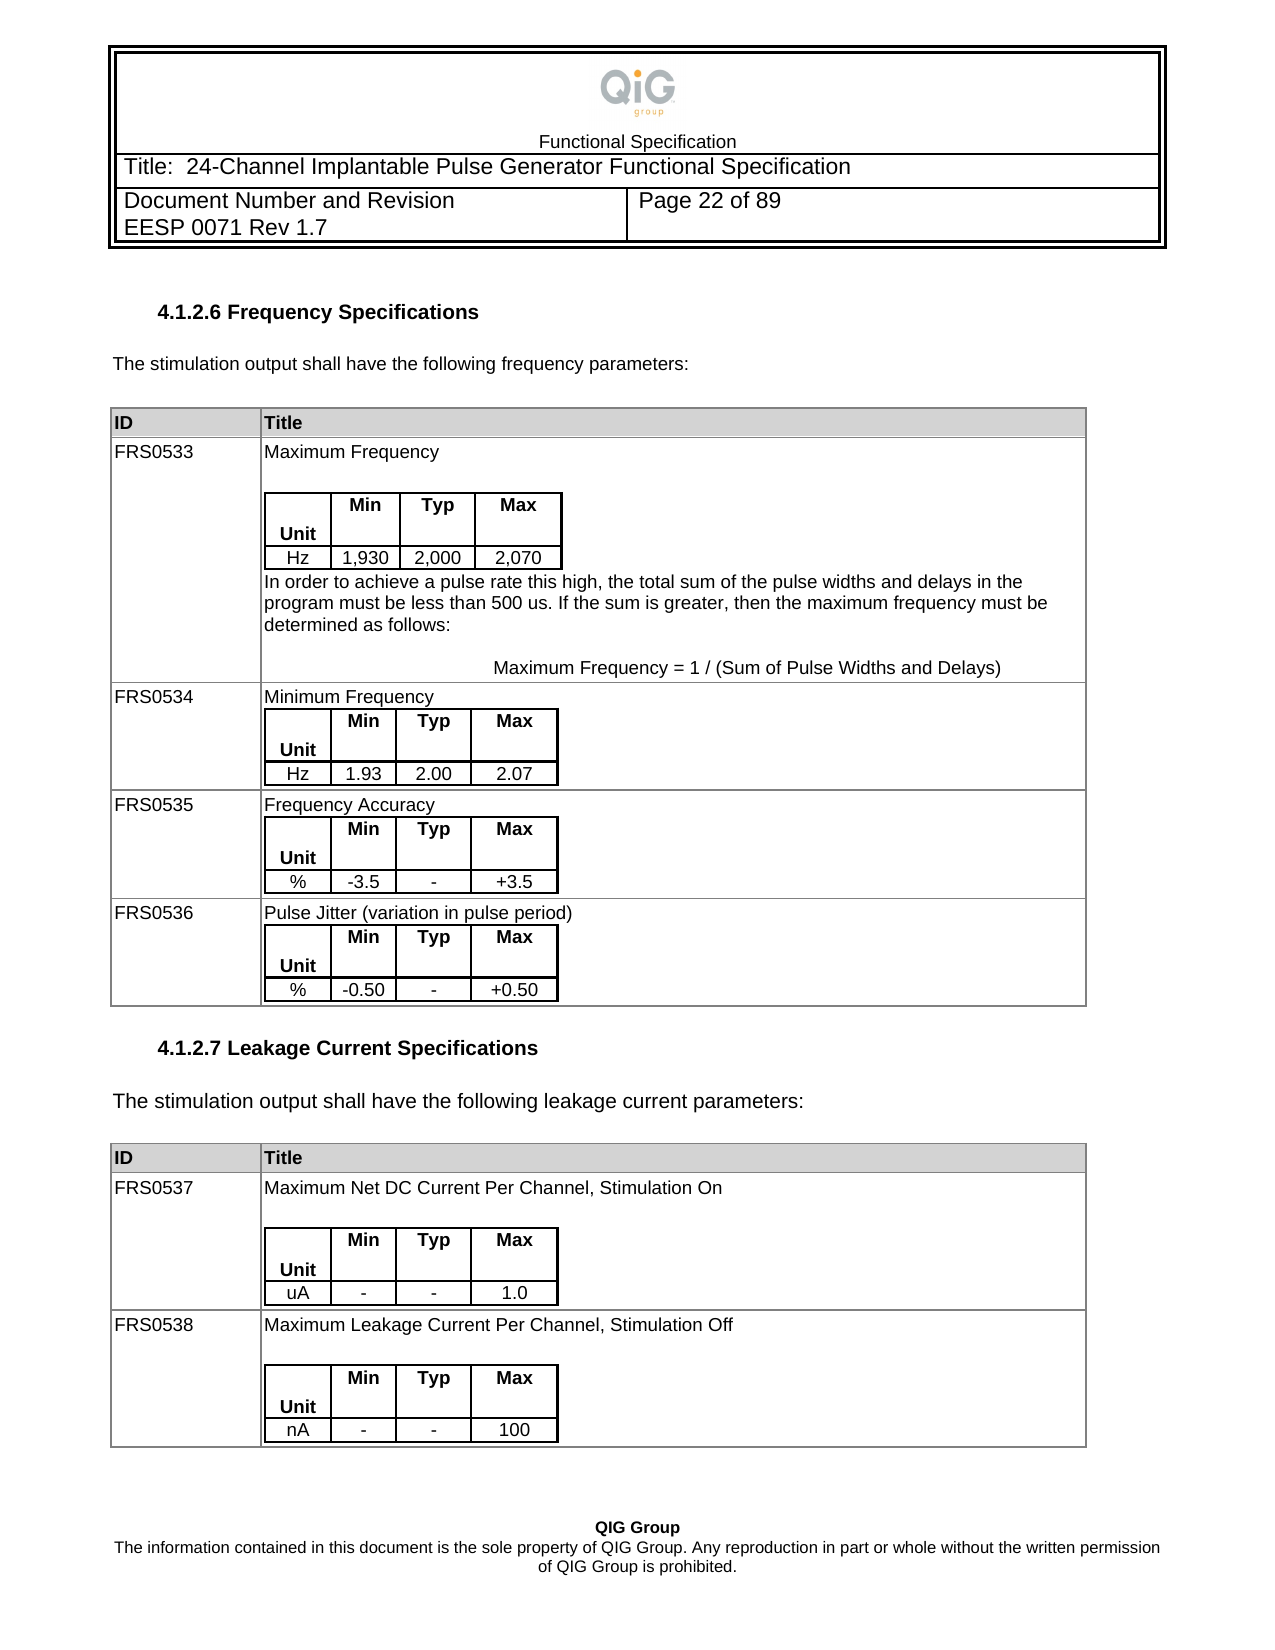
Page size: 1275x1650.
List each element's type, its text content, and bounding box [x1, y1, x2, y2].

table_header ID [112, 409, 260, 436]
text The stimulation output shall have the following frequency parameters: [112, 353, 1162, 375]
table_cell Maximum Frequency In order to achieve a pulse rate this high, the total sum of the pulse widths and delays in the program must be less than 500 us. If the sum is greater, then the maximum frequency must be determined as follows: Maximum Frequency = 1 / (Sum of Pulse Widths and Delays) [262, 438, 1085, 681]
subtitle Leakage Current Specifications [157, 1036, 1162, 1060]
table_header ID [112, 1144, 260, 1172]
table_cell FRS0533 [112, 438, 260, 681]
table_cell FRS0536 [112, 899, 260, 1005]
subtitle Frequency Specifications [157, 300, 1162, 324]
text The stimulation output shall have the following leakage current parameters: [112, 1089, 1162, 1113]
picture [587, 54, 688, 132]
table_cell FRS0537 [112, 1173, 260, 1309]
table_cell Maximum Leakage Current Per Channel, Stimulation Off [262, 1311, 1085, 1446]
table_cell Minimum Frequency [262, 683, 1085, 789]
table_cell Frequency Accuracy [262, 791, 1085, 897]
table_header Title [262, 409, 1085, 436]
table_cell FRS0535 [112, 791, 260, 897]
table_cell Maximum Net DC Current Per Channel, Stimulation On [262, 1173, 1085, 1309]
table_cell Pulse Jitter (variation in pulse period) [262, 899, 1085, 1005]
table_cell FRS0534 [112, 683, 260, 789]
table_cell FRS0538 [112, 1311, 260, 1446]
table_header Title [262, 1144, 1085, 1172]
